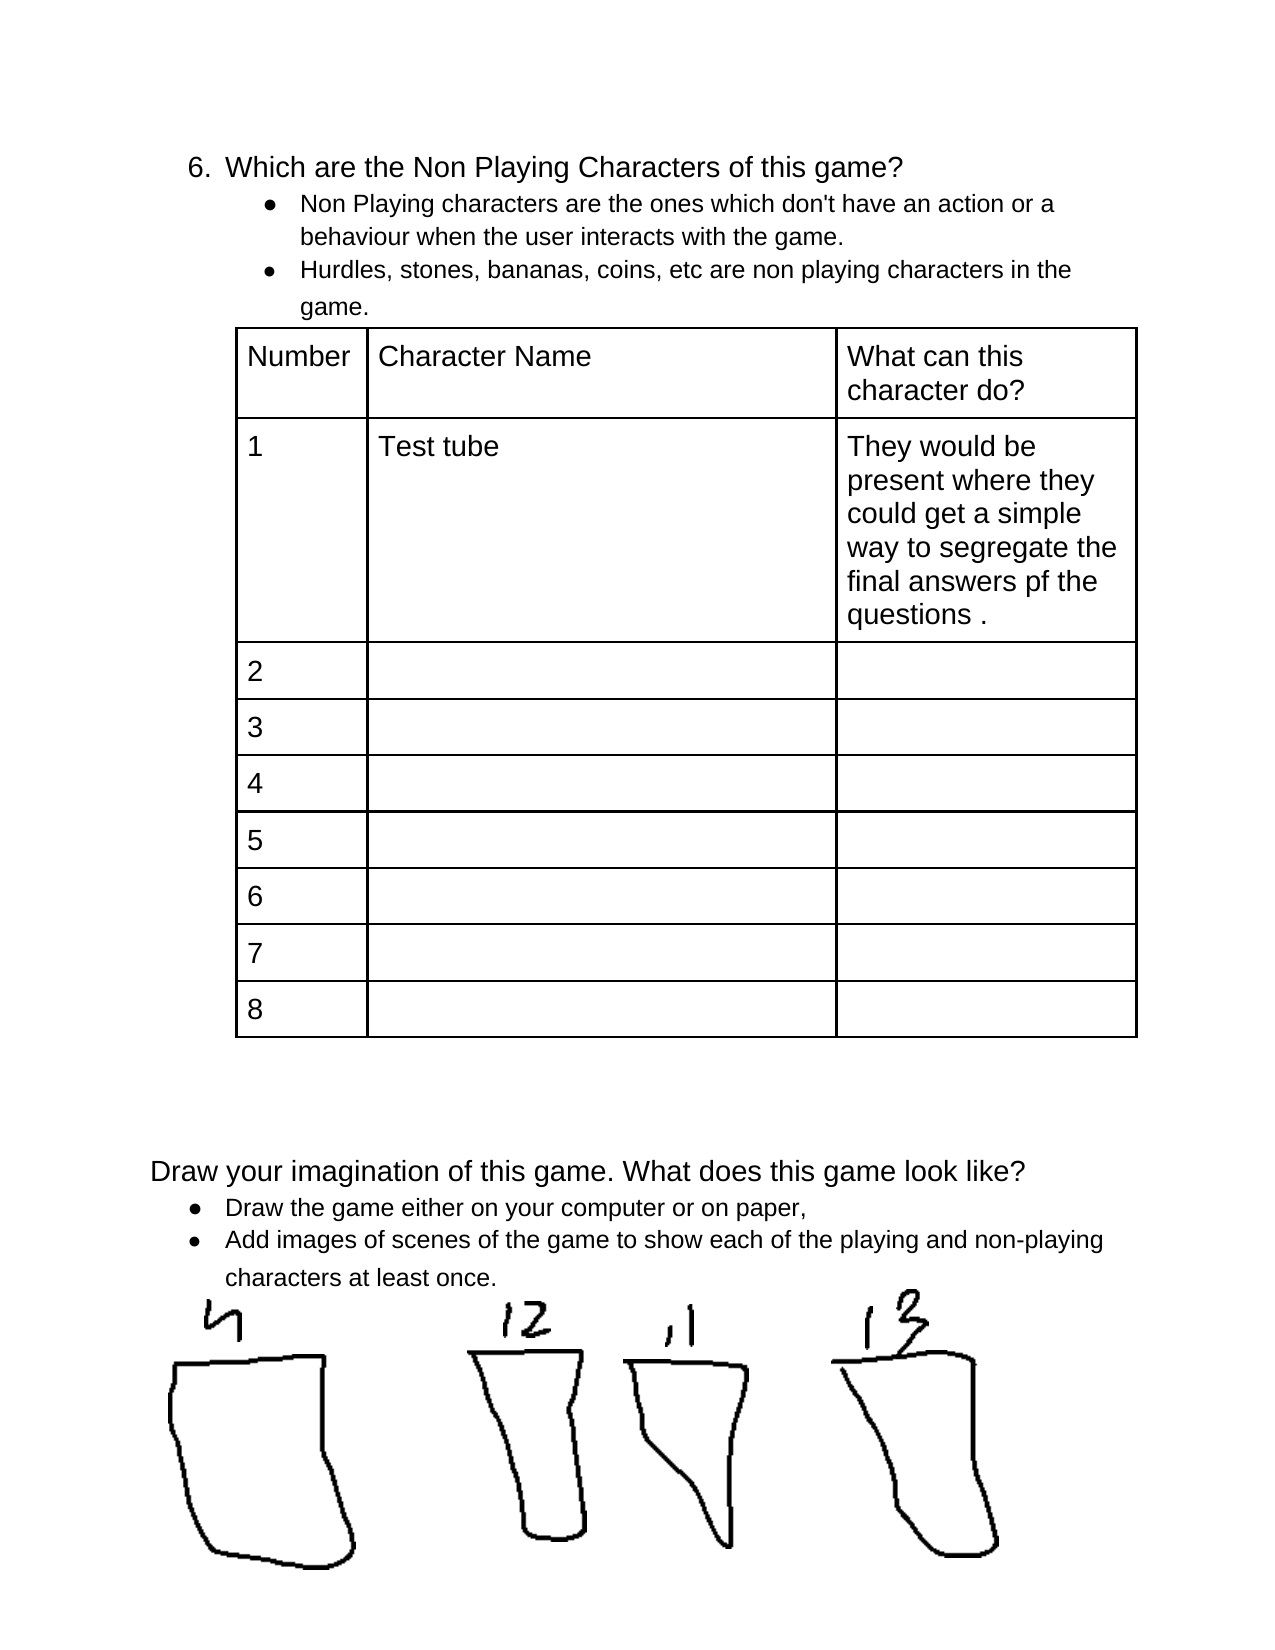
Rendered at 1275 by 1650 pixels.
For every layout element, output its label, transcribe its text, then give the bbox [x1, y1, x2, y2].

picture [168, 1354, 356, 1570]
table_cell [369, 925, 835, 980]
table_cell [838, 643, 1135, 697]
table_cell [369, 756, 835, 810]
table_cell [838, 813, 1135, 867]
table_cell 7 [238, 925, 366, 980]
table_header Character Name [369, 329, 835, 417]
table_cell [369, 813, 835, 867]
table_cell 2 [238, 643, 366, 697]
table_cell [838, 756, 1135, 810]
table_cell [838, 982, 1135, 1036]
text Draw your imagination of this game. What does this game look like? [150, 1154, 1125, 1187]
picture [623, 1359, 749, 1549]
table_cell 4 [238, 756, 366, 810]
list Add images of scenes of the game to show each of the playing and non-playing characters at least once. [187, 1226, 1125, 1293]
table_cell 6 [238, 869, 366, 923]
list Which are the Non Playing Characters of this game? [187, 150, 1125, 183]
table_cell 5 [238, 813, 366, 867]
picture [831, 1289, 999, 1558]
table_cell 1 [238, 419, 366, 641]
table_header Number [238, 329, 366, 417]
table_cell 8 [238, 982, 366, 1036]
table_cell [838, 869, 1135, 923]
list Non Playing characters are the ones which don't have an action or a behaviour when the user interacts with the game. [262, 188, 1125, 250]
table_cell They would be present where they could get a simple way to segregate the final answers pf the questions . [838, 419, 1135, 641]
table_header What can this character do? [838, 329, 1135, 417]
table_cell Test tube [369, 419, 835, 641]
picture [204, 1299, 242, 1342]
table_cell [369, 700, 835, 754]
list Draw the game either on your computer or on paper, [187, 1192, 1125, 1221]
table_cell [838, 925, 1135, 980]
table_cell [369, 982, 835, 1036]
table_cell [369, 643, 835, 697]
picture [665, 1304, 694, 1347]
picture [503, 1301, 551, 1338]
table_cell [369, 869, 835, 923]
picture [467, 1349, 587, 1542]
table_cell [838, 700, 1135, 754]
table_cell 3 [238, 700, 366, 754]
list Hurdles, stones, bananas, coins, etc are non playing characters in the game. [262, 254, 1125, 322]
